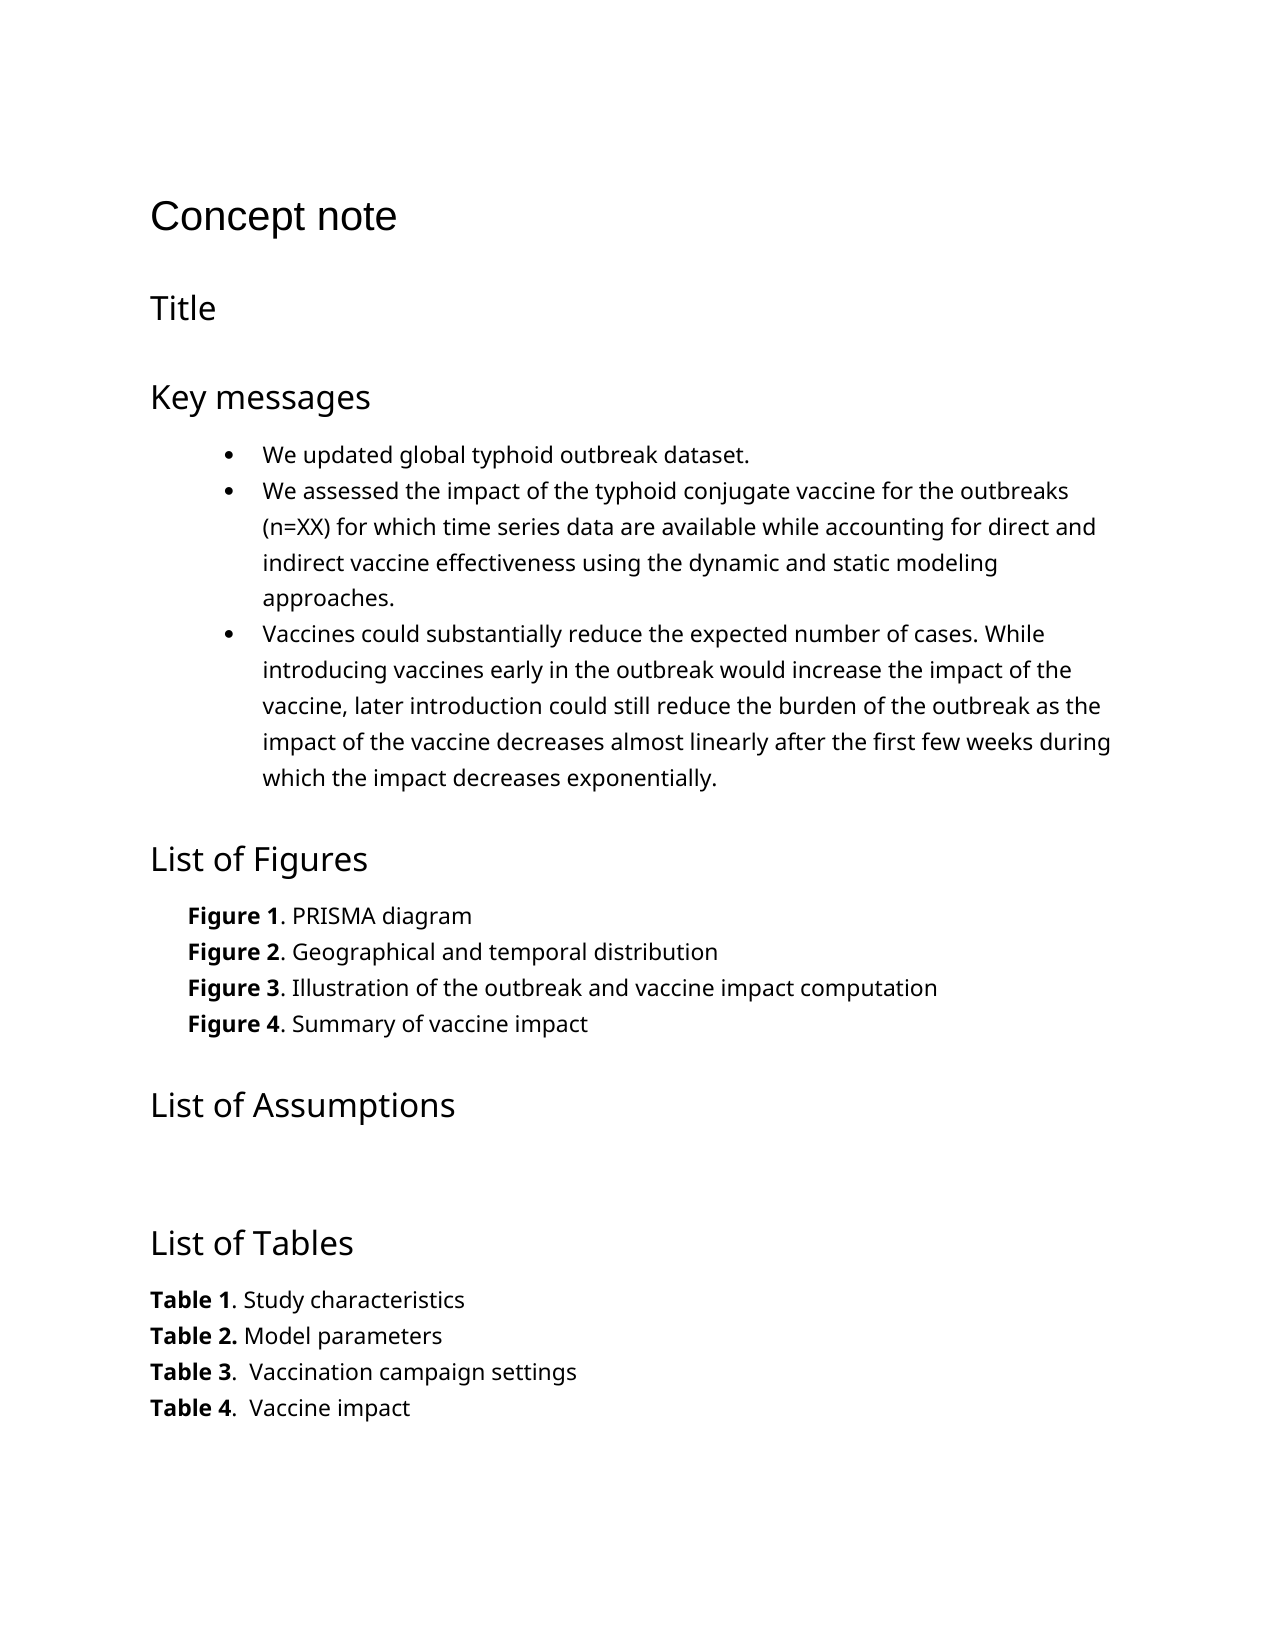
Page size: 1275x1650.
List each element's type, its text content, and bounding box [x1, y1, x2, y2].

text Table 1. Study characteristics [150, 1284, 1134, 1316]
text Table 3. Vaccination campaign settings [150, 1356, 1134, 1387]
list We updated global typhoid outbreak dataset. [225, 439, 1134, 470]
list Vaccines could substantially reduce the expected number of cases. While introducing vaccines early in the outbreak would increase the impact of the vaccine, later introduction could still reduce the burden of the outbreak as the impact of the vaccine decreases almost linearly after the first few weeks during which the impact decreases exponentially. [225, 618, 1134, 793]
subtitle Key messages [150, 374, 1134, 419]
text Table 2. Model parameters [150, 1320, 1134, 1351]
text Figure 3. Illustration of the outbreak and vaccine impact computation [187, 972, 1134, 1003]
subtitle List of Assumptions [150, 1081, 1134, 1127]
subtitle List of Figures [150, 836, 1134, 881]
text Figure 1. PRISMA diagram [187, 900, 1134, 931]
subtitle Title [150, 284, 1134, 330]
list We assessed the impact of the typhoid conjugate vaccine for the outbreaks (n=XX) for which time series data are available while accounting for direct and indirect vaccine effectiveness using the dynamic and static modeling approaches. [225, 474, 1134, 614]
text Table 4. Vaccine impact [150, 1392, 1134, 1423]
subtitle List of Tables [150, 1219, 1134, 1265]
text Figure 4. Summary of vaccine impact [187, 1008, 1134, 1039]
text Figure 2. Geographical and temporal distribution [187, 936, 1134, 967]
subtitle Concept note [150, 192, 1134, 239]
